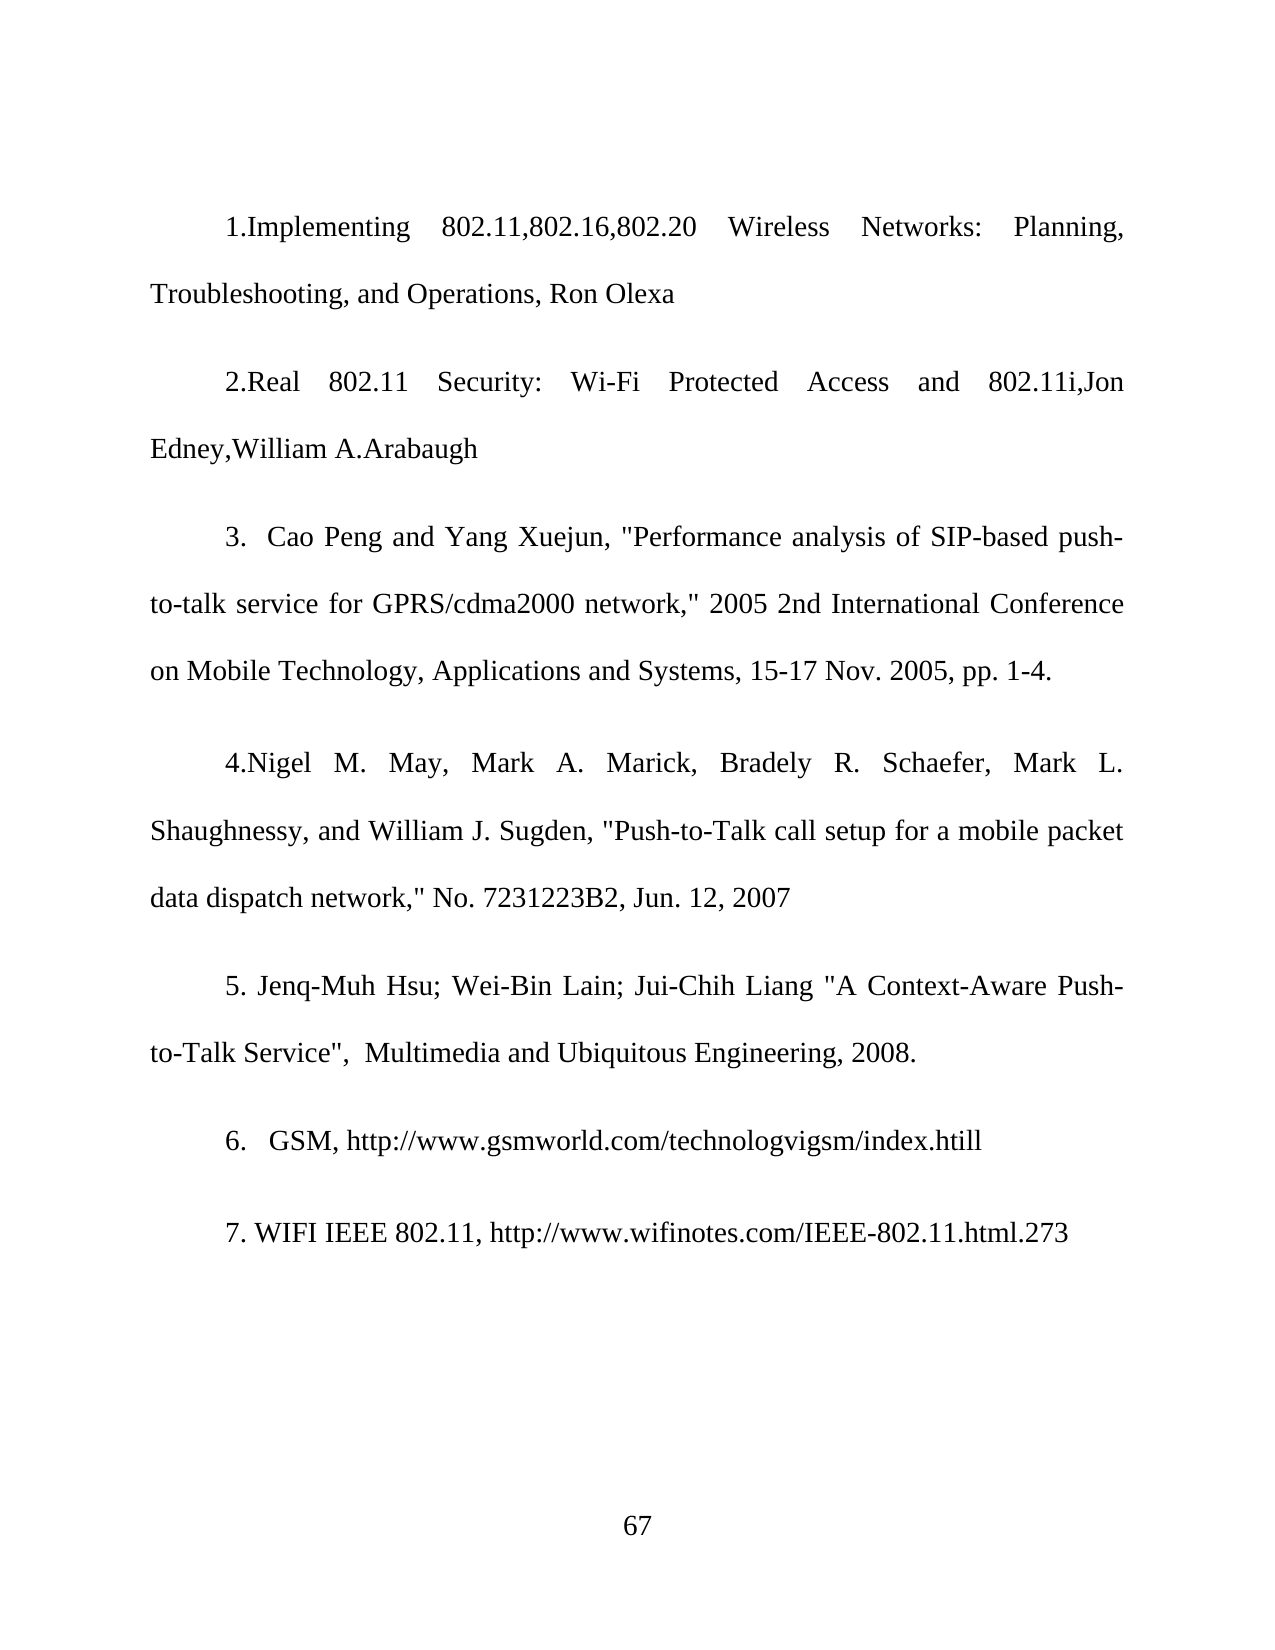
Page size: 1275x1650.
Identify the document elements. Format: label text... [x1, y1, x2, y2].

text 4.Nigel M. May, Mark A. Marick, Bradely R. Schaefer, Mark L. Shaughnessy, and William J. Sugden, "Push-to-Talk call setup for a mobile packet data dispatch network," No. 7231223B2, Jun. 12, 2007 [150, 746, 1125, 913]
text 2.Real 802.11 Security: Wi-Fi Protected Access and 802.11i,Jon Edney,William A.Arabaugh [150, 364, 1125, 465]
text 7. WIFI IEEE 802.11, http://www.wifinotes.com/IEEE-802.11.html.273 [150, 1215, 1125, 1248]
text 5. Jenq-Muh Hsu; Wei-Bin Lain; Jui-Chih Liang "A Context-Aware Push-to-Talk Service", Multimedia and Ubiquitous Engineering, 2008. [150, 968, 1125, 1068]
text 3. Cao Peng and Yang Xuejun, "Performance analysis of SIP-based push-to-talk service for GPRS/cdma2000 network," 2005 2nd International Conference on Mobile Technology, Applications and Systems, 15-17 Nov. 2005, pp. 1-4. [150, 519, 1125, 687]
text 1.Implementing 802.11,802.16,802.20 Wireless Networks: Planning, Troubleshooting, and Operations, Ron Olexa [150, 209, 1125, 310]
text 6. GSM, http://www.gsmworld.com/technologvigsm/index.htill [150, 1123, 1125, 1156]
